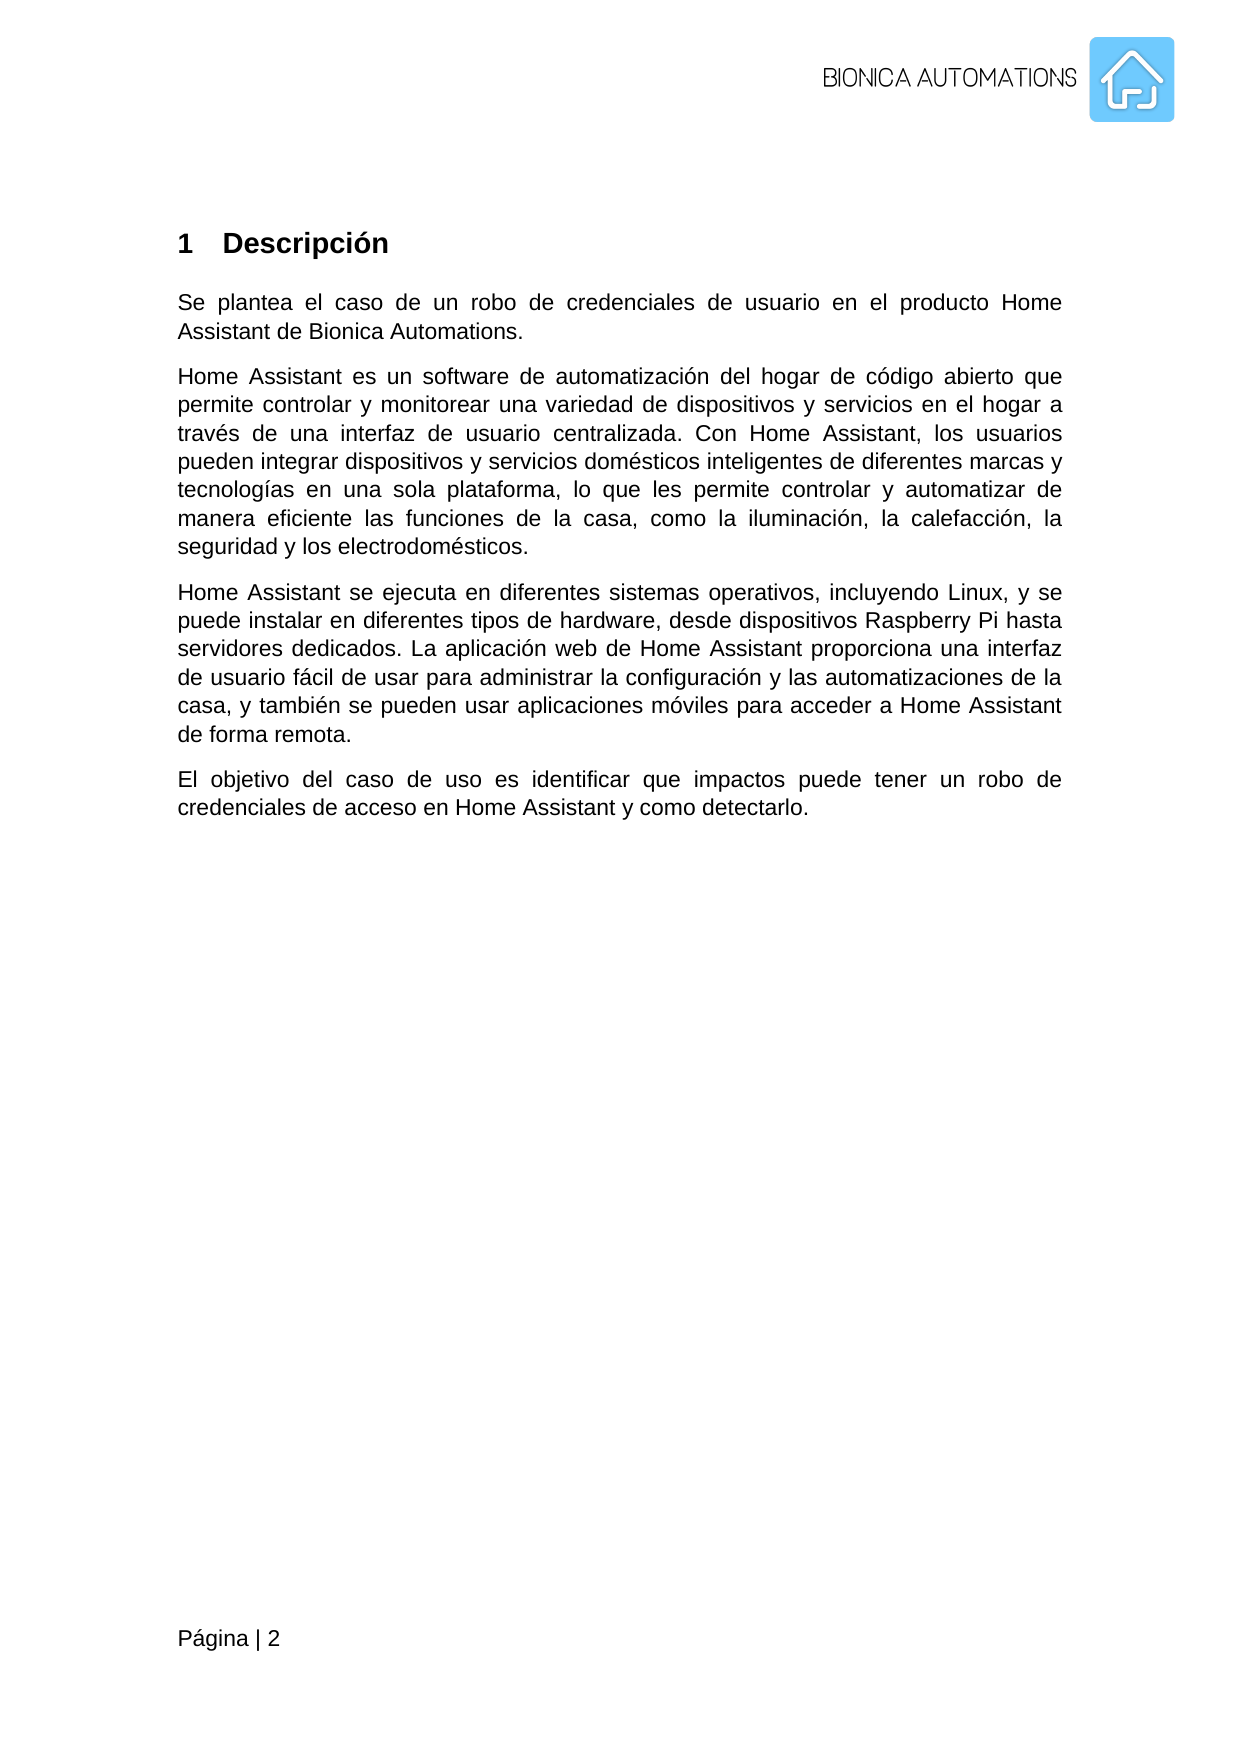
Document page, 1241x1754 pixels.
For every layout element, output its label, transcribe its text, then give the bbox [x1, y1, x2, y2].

text El objetivo del caso de uso es identificar que impactos puede tener un robo de credenciales de acceso en Home Assistant y como detectarlo. [177, 766, 1063, 821]
subtitle Descripción [177, 226, 1063, 260]
text Home Assistant es un software de automatización del hogar de código abierto que permite controlar y monitorear una variedad de dispositivos y servicios en el hogar a través de una interfaz de usuario centralizada. Con Home Assistant, los usuarios pueden integrar dispositivos y servicios domésticos inteligentes de diferentes marcas y tecnologías en una sola plataforma, lo que les permite controlar y automatizar de manera eficiente las funciones de la casa, como la iluminación, la calefacción, la seguridad y los electrodomésticos. [177, 363, 1063, 560]
picture [824, 37, 1175, 122]
text Home Assistant se ejecuta en diferentes sistemas operativos, incluyendo Linux, y se puede instalar en diferentes tipos de hardware, desde dispositivos Raspberry Pi hasta servidores dedicados. La aplicación web de Home Assistant proporciona una interfaz de usuario fácil de usar para administrar la configuración y las automatizaciones de la casa, y también se pueden usar aplicaciones móviles para acceder a Home Assistant de forma remota. [177, 578, 1063, 747]
text Se plantea el caso de un robo de credenciales de usuario en el producto Home Assistant de Bionica Automations. [177, 289, 1063, 344]
